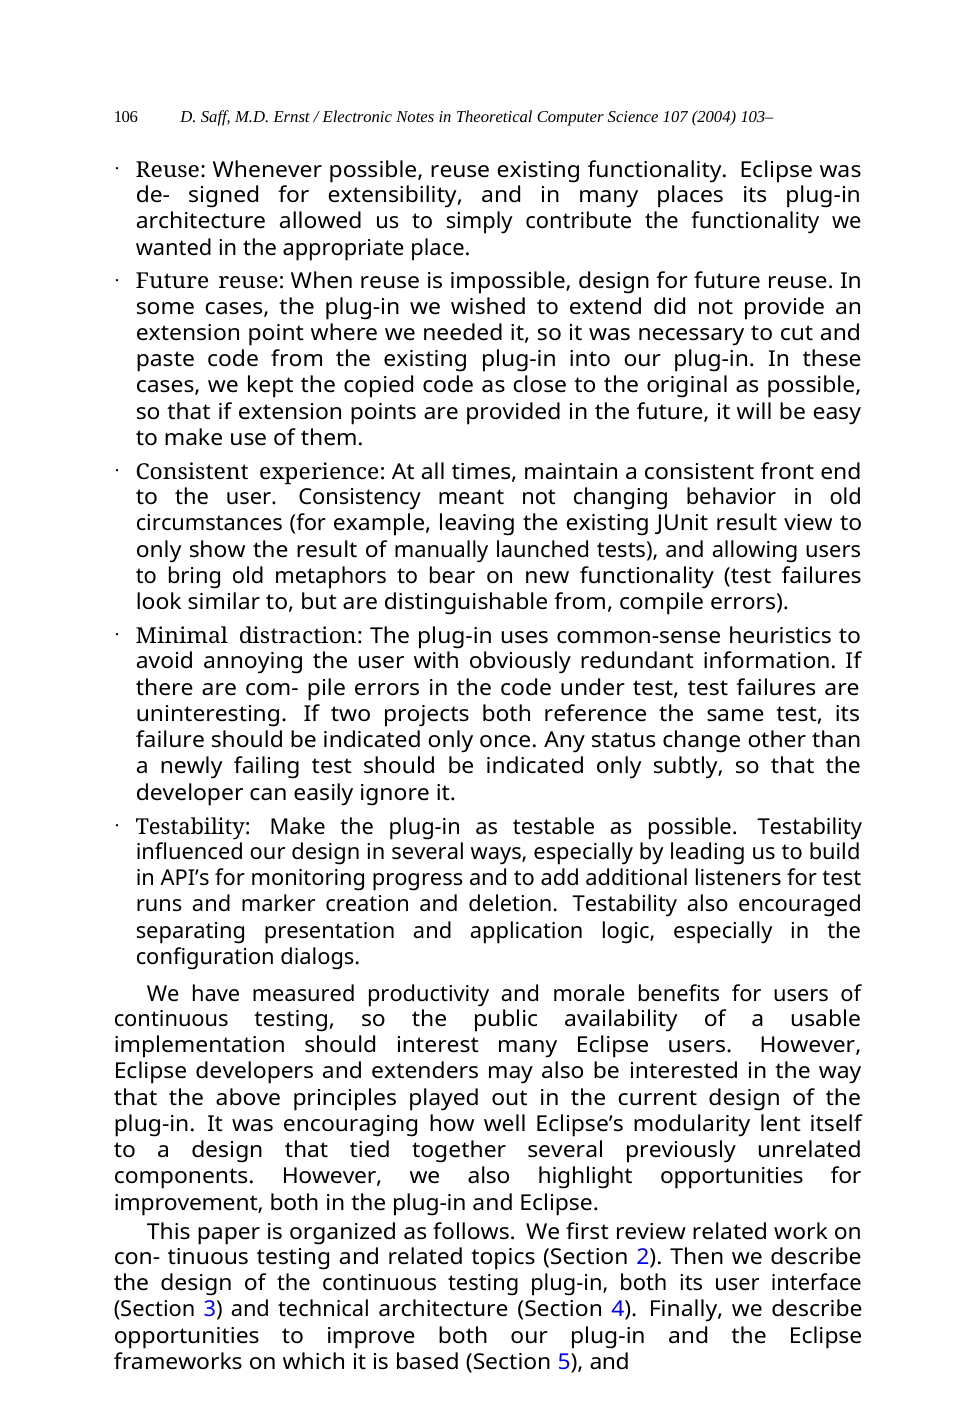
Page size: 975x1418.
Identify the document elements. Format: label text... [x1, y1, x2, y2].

list Consistent experience: At all times, maintain a consistent front end to the user. Consistency meant not changing behavior in old circumstances (for example, leaving the existing JUnit result view to only show the result of manually launched tests), and allowing users to bring old metaphors to bear on new functionality (test failures look similar to, but are distinguishable from, compile errors). [115, 458, 862, 616]
list Testability: Make the plug-in as testable as possible. Testability influenced our design in several ways, especially by leading us to build in API’s for monitoring progress and to add additional listeners for test runs and marker creation and deletion. Testability also encouraged separating presentation and application logic, especially in the configuration dialogs. [115, 813, 862, 971]
text We have measured productivity and morale benefits for users of continuous testing, so the public availability of a usable implementation should interest many Eclipse users. However, Eclipse developers and extenders may also be interested in the way that the above principles played out in the current design of the plug-in. It was encouraging how well Eclipse’s modularity lent itself to a design that tied together several previously unrelated components. However, we also highlight opportunities for improvement, both in the plug-in and Eclipse. [113, 980, 862, 1217]
list Future reuse: When reuse is impossible, design for future reuse. In some cases, the plug-in we wished to extend did not provide an extension point where we needed it, so it was necessary to cut and paste code from the existing plug-in into our plug-in. In these cases, we kept the copied code as close to the original as possible, so that if extension points are provided in the future, it will be easy to make use of them. [115, 268, 862, 452]
text This paper is organized as follows. We first review related work on con- tinuous testing and related topics (Section 2). Then we describe the design of the continuous testing plug-in, both its user interface (Section 3) and technical architecture (Section 4). Finally, we describe opportunities to improve both our plug-in and the Eclipse frameworks on which it is based (Section 5), and [113, 1218, 862, 1376]
list Minimal distraction: The plug-in uses common-sense heuristics to avoid annoying the user with obviously redundant information. If there are com- pile errors in the code under test, test failures are uninteresting. If two projects both reference the same test, its failure should be indicated only once. Any status change other than a newly failing test should be indicated only subtly, so that the developer can easily ignore it. [115, 623, 862, 806]
list Reuse: Whenever possible, reuse existing functionality. Eclipse was de- signed for extensibility, and in many places its plug-in architecture allowed us to simply contribute the functionality we wanted in the appropriate place. [115, 156, 861, 261]
